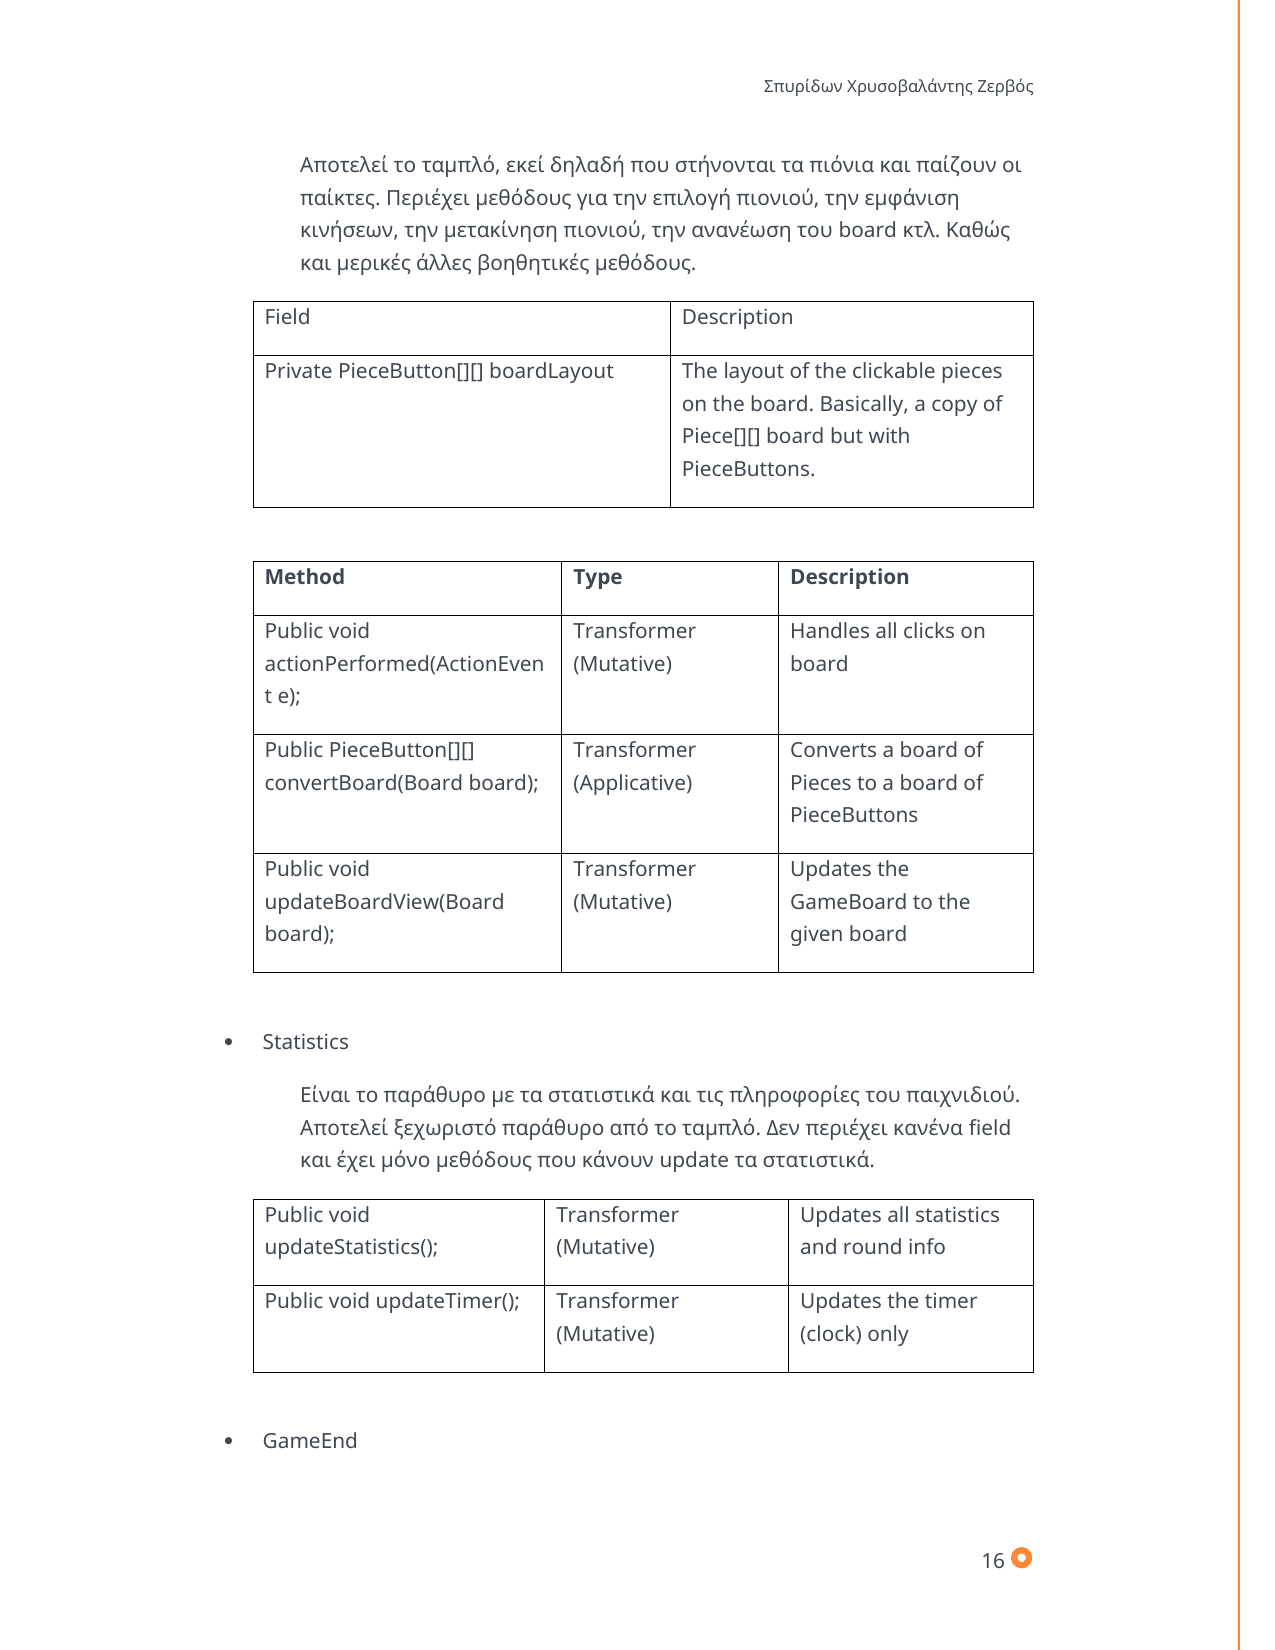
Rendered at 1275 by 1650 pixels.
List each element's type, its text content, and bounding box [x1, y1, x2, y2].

table_header Field [254, 302, 670, 355]
table_cell Converts a board of Pieces to a board of PieceButtons [779, 735, 1033, 853]
table_header Public void updateStatistics(); [254, 1200, 544, 1285]
table_cell Transformer (Applicative) [562, 735, 778, 853]
table_cell Private PieceButton[][] boardLayout [254, 356, 670, 507]
table_header Updates all statistics and round info [789, 1200, 1033, 1285]
table_cell Transformer (Mutative) [562, 616, 778, 734]
list GameEnd [225, 1426, 1034, 1455]
list Statistics [225, 1027, 1034, 1055]
table_cell Updates the GameBoard to the given board [779, 854, 1033, 972]
table_cell Updates the timer (clock) only [789, 1286, 1033, 1372]
table_cell Public void updateBoardView(Board board); [254, 854, 561, 972]
table_cell Transformer (Mutative) [562, 854, 778, 972]
table_header Description [671, 302, 1033, 355]
table_header Method [254, 562, 561, 615]
table_cell Public void actionPerformed(ActionEvent e); [254, 616, 561, 734]
table_header Type [562, 562, 778, 615]
table_cell Public PieceButton[][] convertBoard(Board board); [254, 735, 561, 853]
table_cell The layout of the clickable pieces on the board. Basically, a copy of Piece[][] board but with PieceButtons. [671, 356, 1033, 507]
table_cell Transformer (Mutative) [545, 1286, 788, 1372]
table_header Transformer (Mutative) [545, 1200, 788, 1285]
text Είναι το παράθυρο με τα στατιστικά και τις πληροφορίες του παιχνιδιού. Αποτελεί ξεχωριστό παράθυρο από το ταμπλό. Δεν περιέχει κανένα field και έχει μόνο μεθόδους που κάνουν update τα στατιστικά. [300, 1080, 1034, 1174]
table_cell Handles all clicks on board [779, 616, 1033, 734]
table_cell Public void updateTimer(); [254, 1286, 544, 1372]
table_header Description [779, 562, 1033, 615]
text Αποτελεί το ταμπλό, εκεί δηλαδή που στήνονται τα πιόνια και παίζουν οι παίκτες. Περιέχει μεθόδους για την επιλογή πιονιού, την εμφάνιση κινήσεων, την μετακίνηση πιονιού, την ανανέωση του board κτλ. Καθώς και μερικές άλλες βοηθητικές μεθόδους. [300, 150, 1034, 276]
